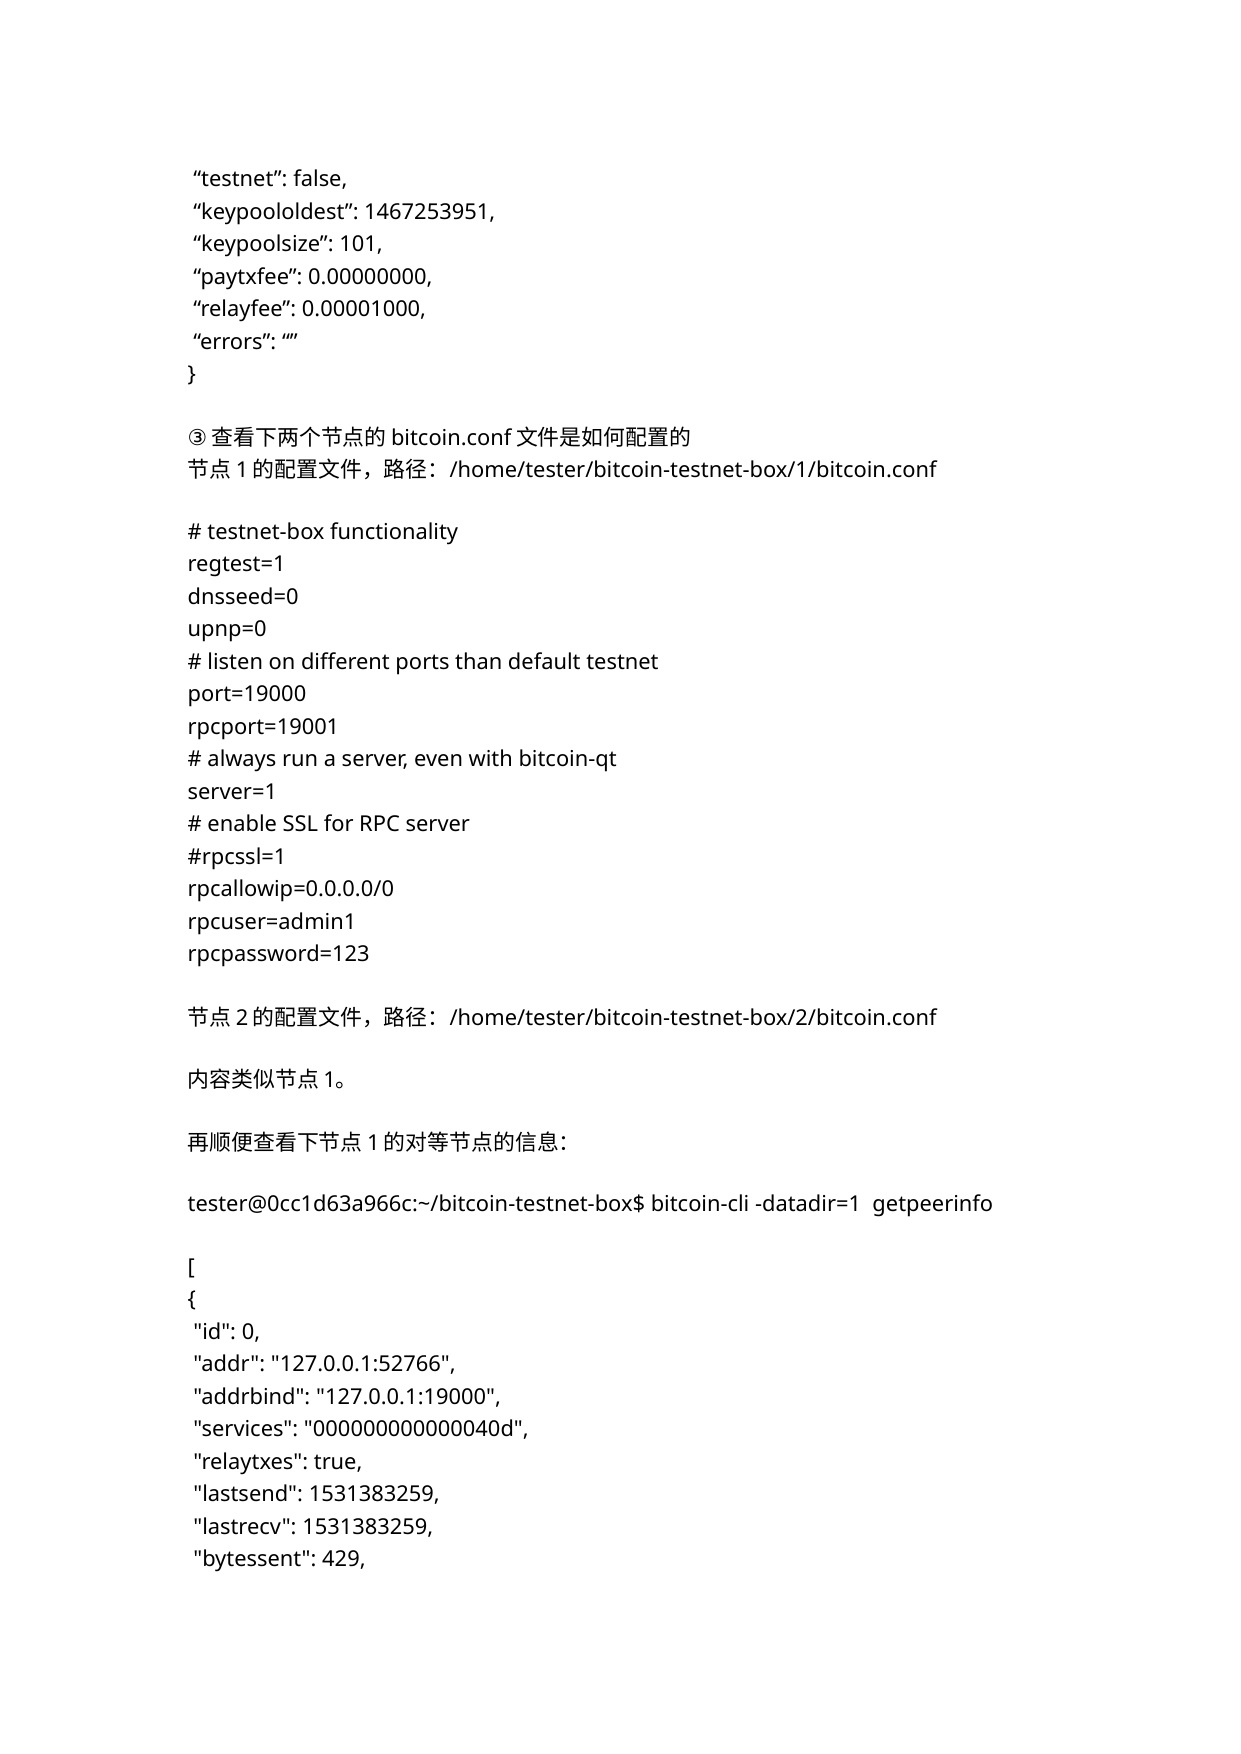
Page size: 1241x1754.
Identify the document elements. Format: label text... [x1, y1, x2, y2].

text tester@0cc1d63a966c:~/bitcoin-testnet-box$ bitcoin-cli -datadir=1 getpeerinfo [187, 1187, 1053, 1219]
text ③查看下两个节点的bitcoin.conf文件是如何配置的 节点1的配置文件，路径：/home/tester/bitcoin-testnet-box/1/bitcoin.conf [187, 419, 1053, 484]
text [187, 162, 1053, 389]
text # testnet-box functionality regtest=1 dnsseed=0 upnp=0 # listen on different ports than default testnet port=19000 rpcport=19001 # always run a server, even with bitcoin-qt server=1 # enable SSL for RPC server #rpcssl=1 rpcallowip=0.0.0.0/0 rpcuser=admin1 rpcpassword=123 [187, 514, 1053, 969]
text 内容类似节点1。 [187, 1062, 1053, 1094]
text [187, 1249, 1053, 1574]
text 再顺便查看下节点1的对等节点的信息： [187, 1124, 1053, 1157]
text 节点2的配置文件，路径：/home/tester/bitcoin-testnet-box/2/bitcoin.conf [187, 999, 1053, 1032]
